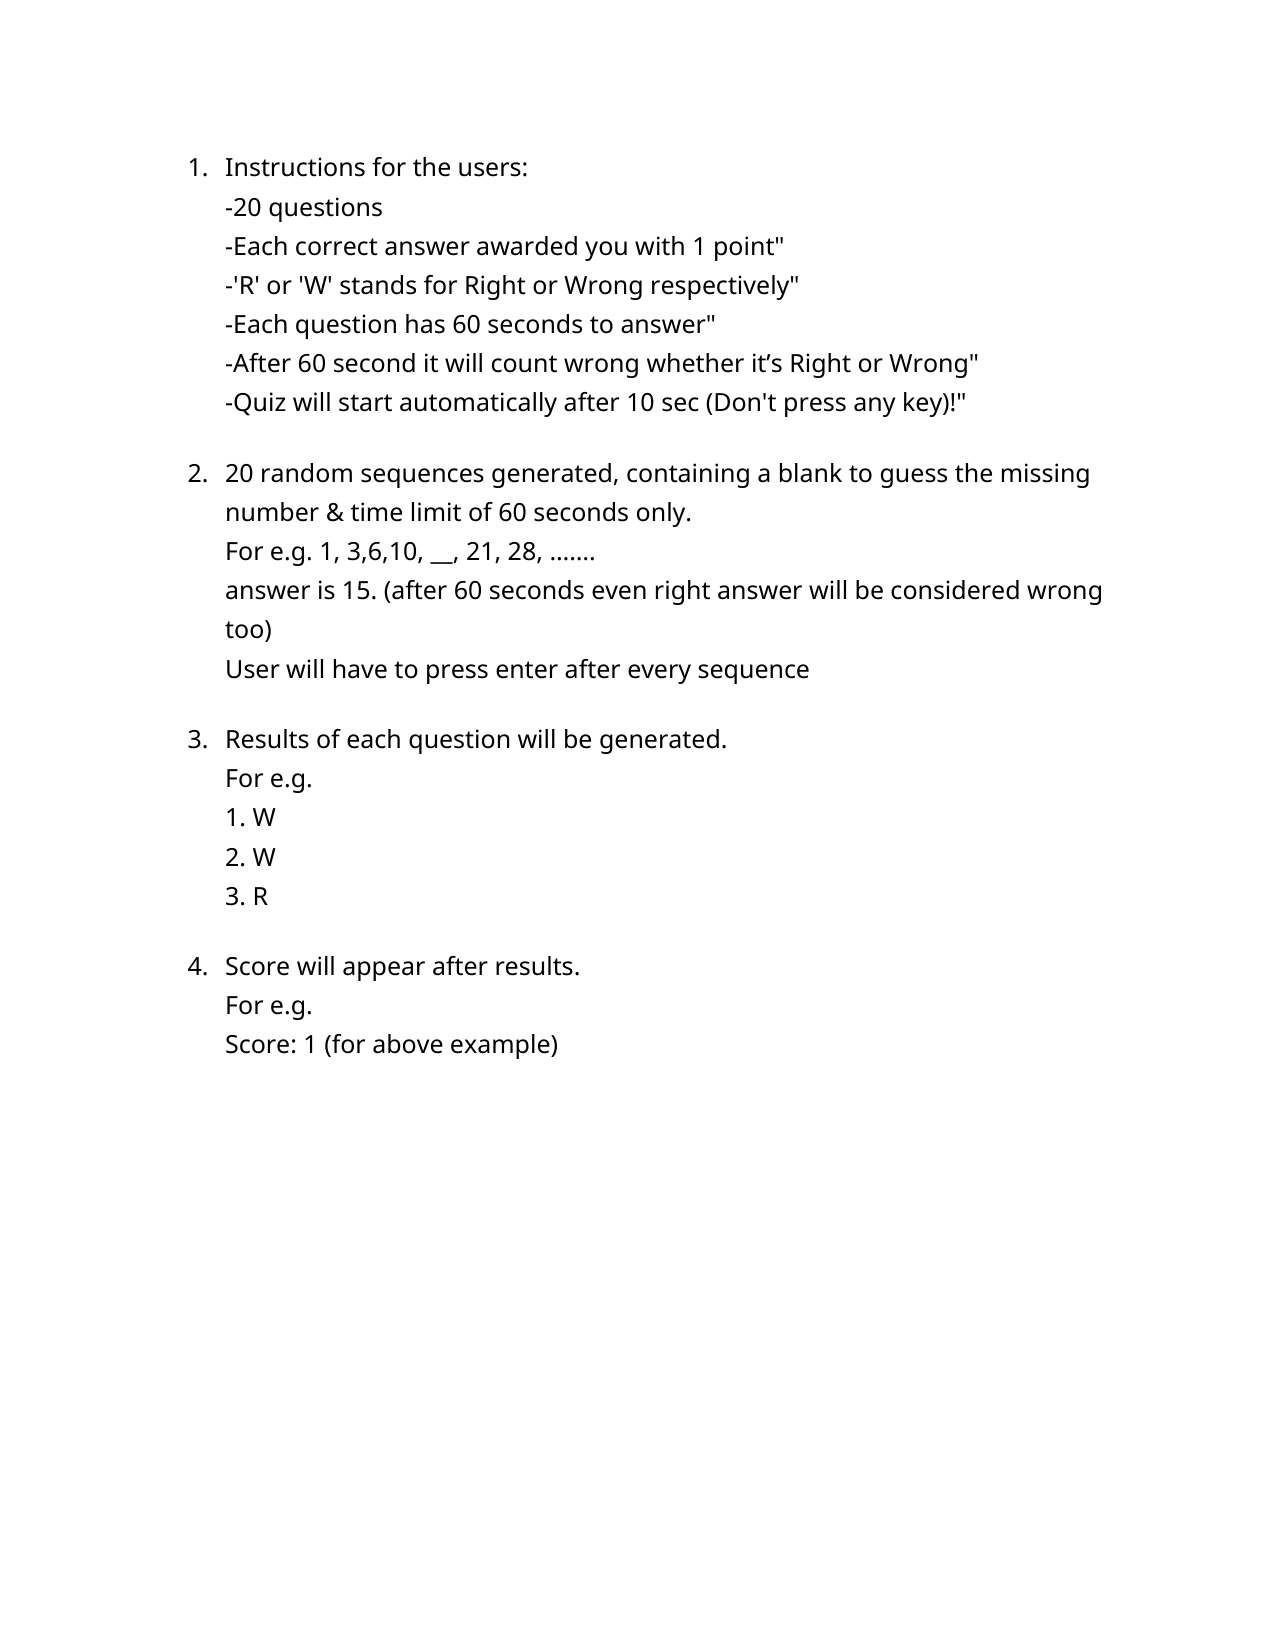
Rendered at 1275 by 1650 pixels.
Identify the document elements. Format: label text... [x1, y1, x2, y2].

list Results of each question will be generated. For e.g. 1. W 2. W 3. R [187, 722, 1125, 944]
list Score will appear after results. For e.g. Score: 1 (for above example) [187, 949, 1125, 1061]
list 20 random sequences generated, containing a blank to guess the missing number & time limit of 60 seconds only. For e.g. 1, 3,6,10, __, 21, 28, ……. answer is 15. (after 60 seconds even right answer will be considered wrong too) User will have to press enter after every sequence [187, 455, 1125, 717]
list Instructions for the users: -20 questions -Each correct answer awarded you with 1 point" [187, 150, 1125, 262]
list -Each question has 60 seconds to answer" [225, 307, 1125, 341]
list -Quiz will start automatically after 10 sec (Don't press any key)!" [225, 385, 1125, 451]
list -After 60 second it will count wrong whether it’s Right or Wrong" [225, 346, 1125, 380]
list -'R' or 'W' stands for Right or Wrong respectively" [225, 267, 1125, 302]
